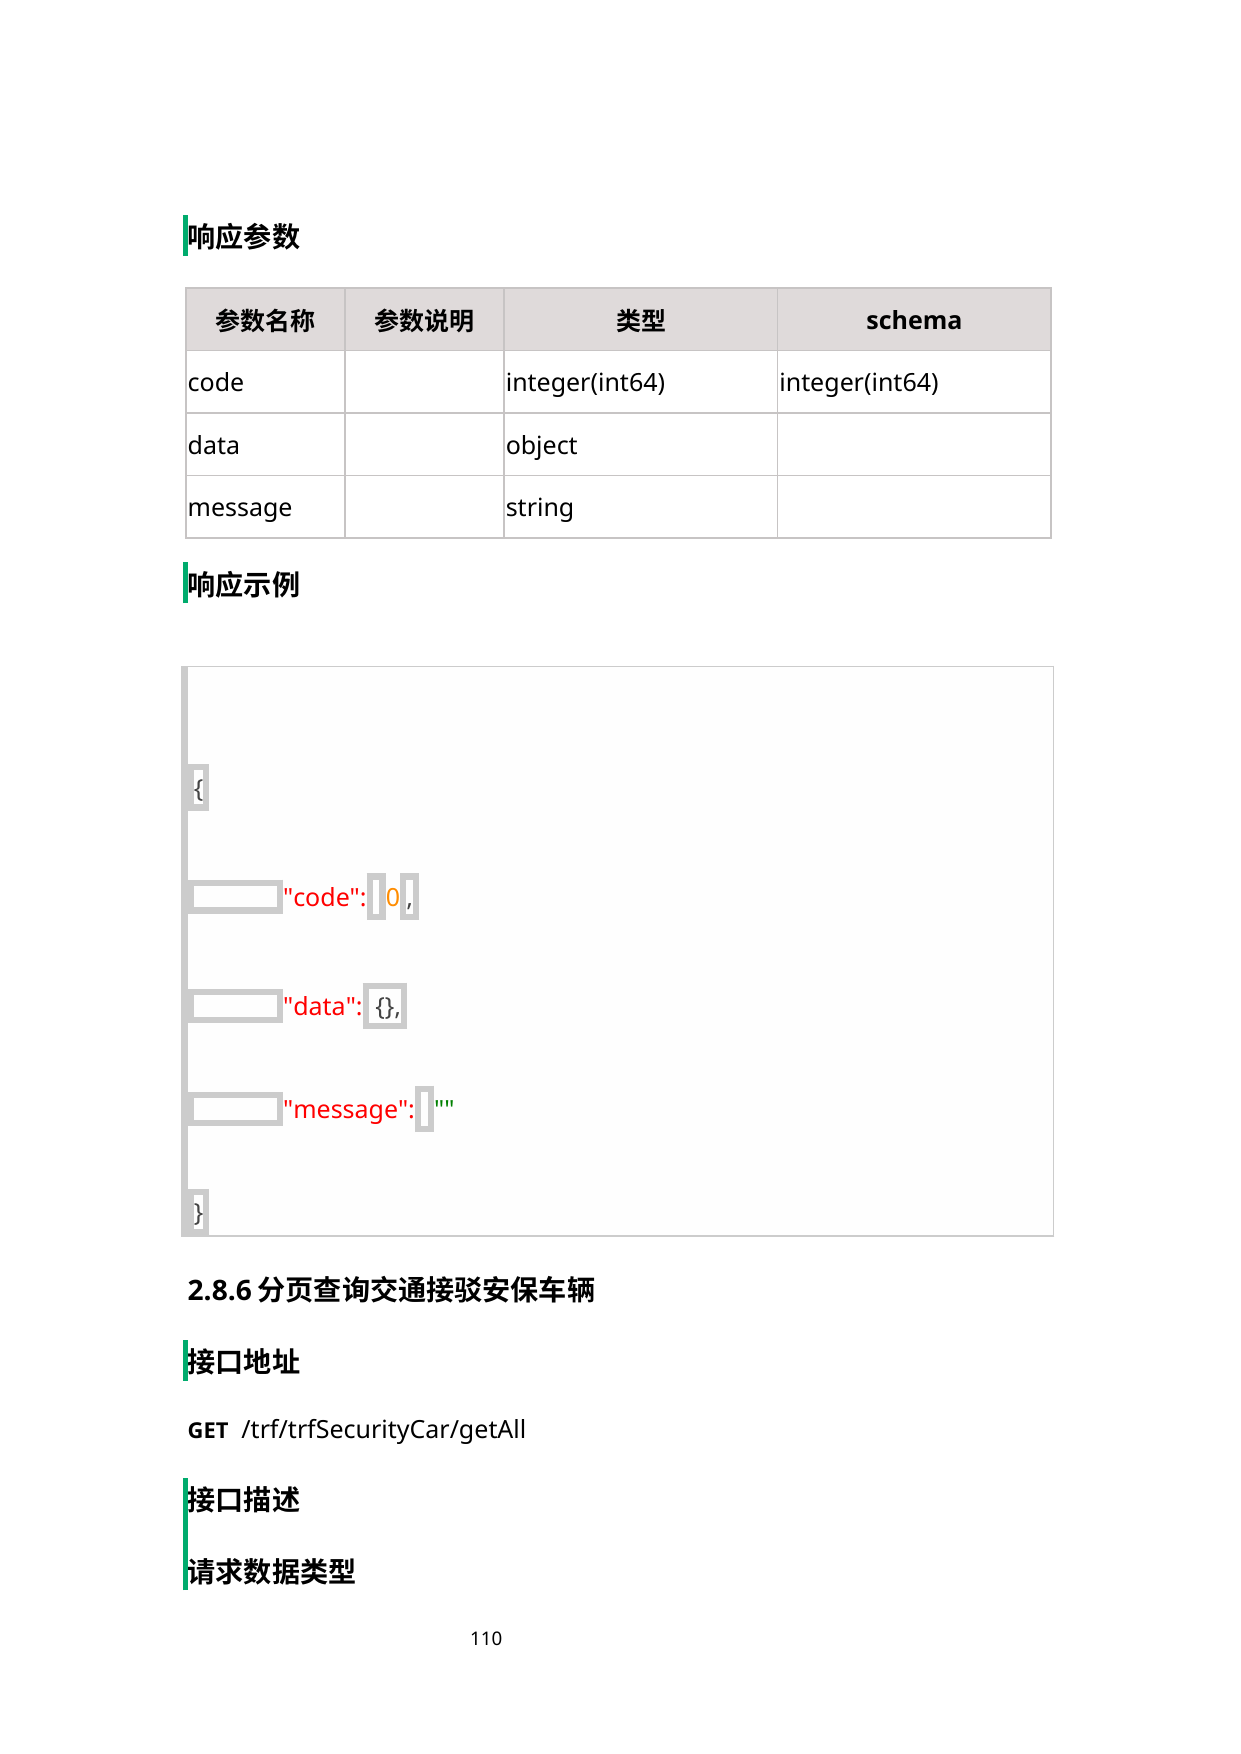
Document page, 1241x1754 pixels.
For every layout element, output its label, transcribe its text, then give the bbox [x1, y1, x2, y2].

text 接口描述 [183, 1477, 1053, 1518]
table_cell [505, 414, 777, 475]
text 响应示例 [188, 562, 1053, 603]
text "data": {}, [188, 981, 1053, 1029]
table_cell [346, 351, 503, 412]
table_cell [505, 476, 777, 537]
text "message": "" [434, 1090, 1053, 1126]
text 接口地址 [188, 1340, 1053, 1381]
text GET /trf/trfSecurityCar/getAll [187, 1412, 1053, 1446]
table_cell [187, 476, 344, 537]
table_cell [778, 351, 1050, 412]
text } [188, 1187, 1053, 1235]
text 请求数据类型 [188, 1549, 1053, 1590]
text 响应参数 [188, 215, 1053, 256]
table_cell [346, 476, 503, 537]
text { [188, 762, 1053, 811]
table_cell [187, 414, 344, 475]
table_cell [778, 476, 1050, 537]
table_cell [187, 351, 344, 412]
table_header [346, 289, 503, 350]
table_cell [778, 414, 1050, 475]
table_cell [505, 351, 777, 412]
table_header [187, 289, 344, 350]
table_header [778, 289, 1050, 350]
text "code": 0, [188, 872, 1053, 920]
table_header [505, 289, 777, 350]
subtitle 2.8.6分页查询交通接驳安保车辆 [187, 1268, 1053, 1309]
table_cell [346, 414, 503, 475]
